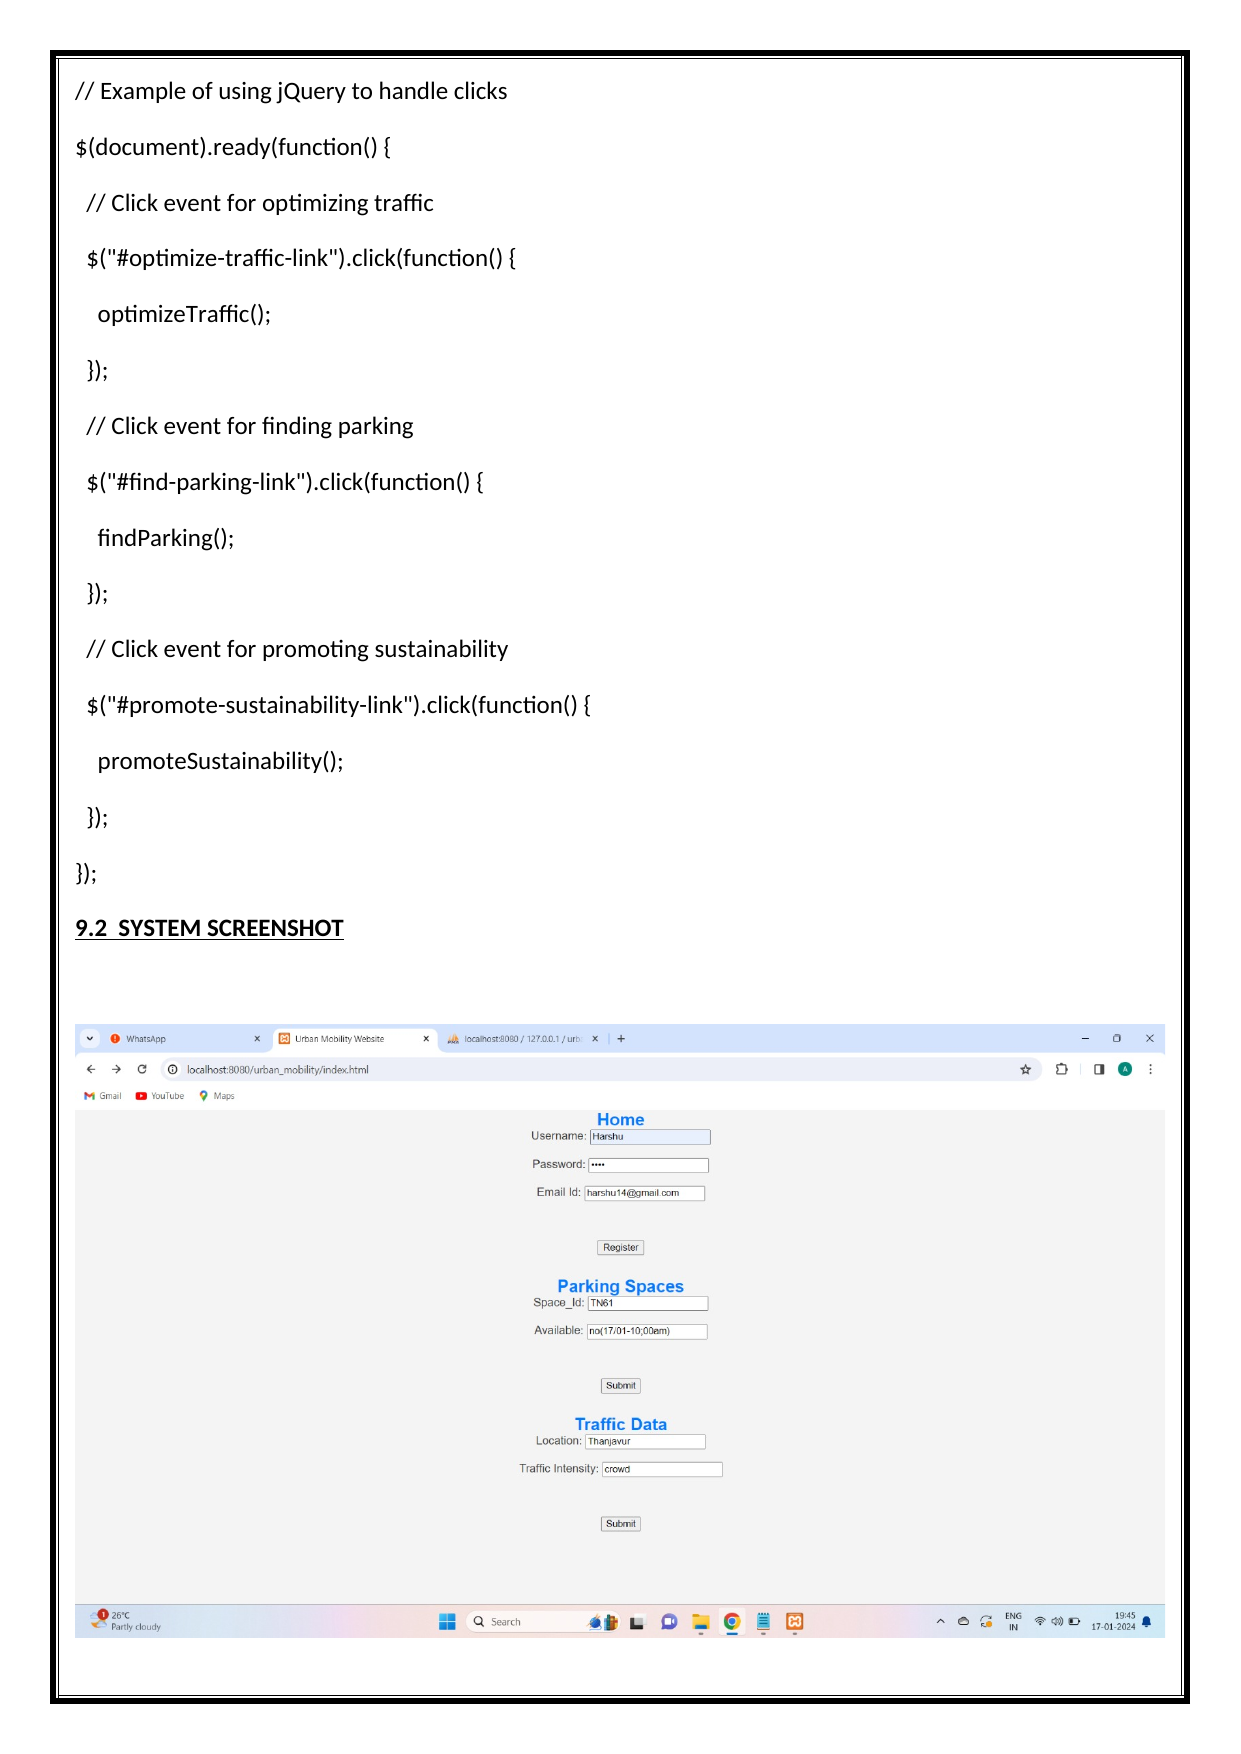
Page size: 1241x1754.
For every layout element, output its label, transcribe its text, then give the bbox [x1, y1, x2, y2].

text optimizeTraffic(); [75, 298, 1165, 329]
text $(document).ready(function() { [75, 131, 1165, 161]
text 9.2 SYSTEM SCREENSHOT [75, 912, 1165, 943]
text // Click event for promoting sustainability [75, 633, 1165, 664]
text }); [75, 577, 1165, 608]
picture [75, 1024, 1166, 1638]
text }); [75, 801, 1165, 831]
text $("#optimize-traffic-link").click(function() { [75, 242, 1165, 273]
text findParking(); [75, 522, 1165, 552]
text }); [75, 354, 1165, 385]
text promoteSustainability(); [75, 745, 1165, 776]
text }); [75, 857, 1165, 887]
text $("#find-parking-link").click(function() { [75, 466, 1165, 496]
text // Click event for finding parking [75, 410, 1165, 441]
text // Example of using jQuery to handle clicks [75, 75, 1165, 106]
text $("#promote-sustainability-link").click(function() { [75, 689, 1165, 720]
text // Click event for optimizing traffic [75, 187, 1165, 217]
